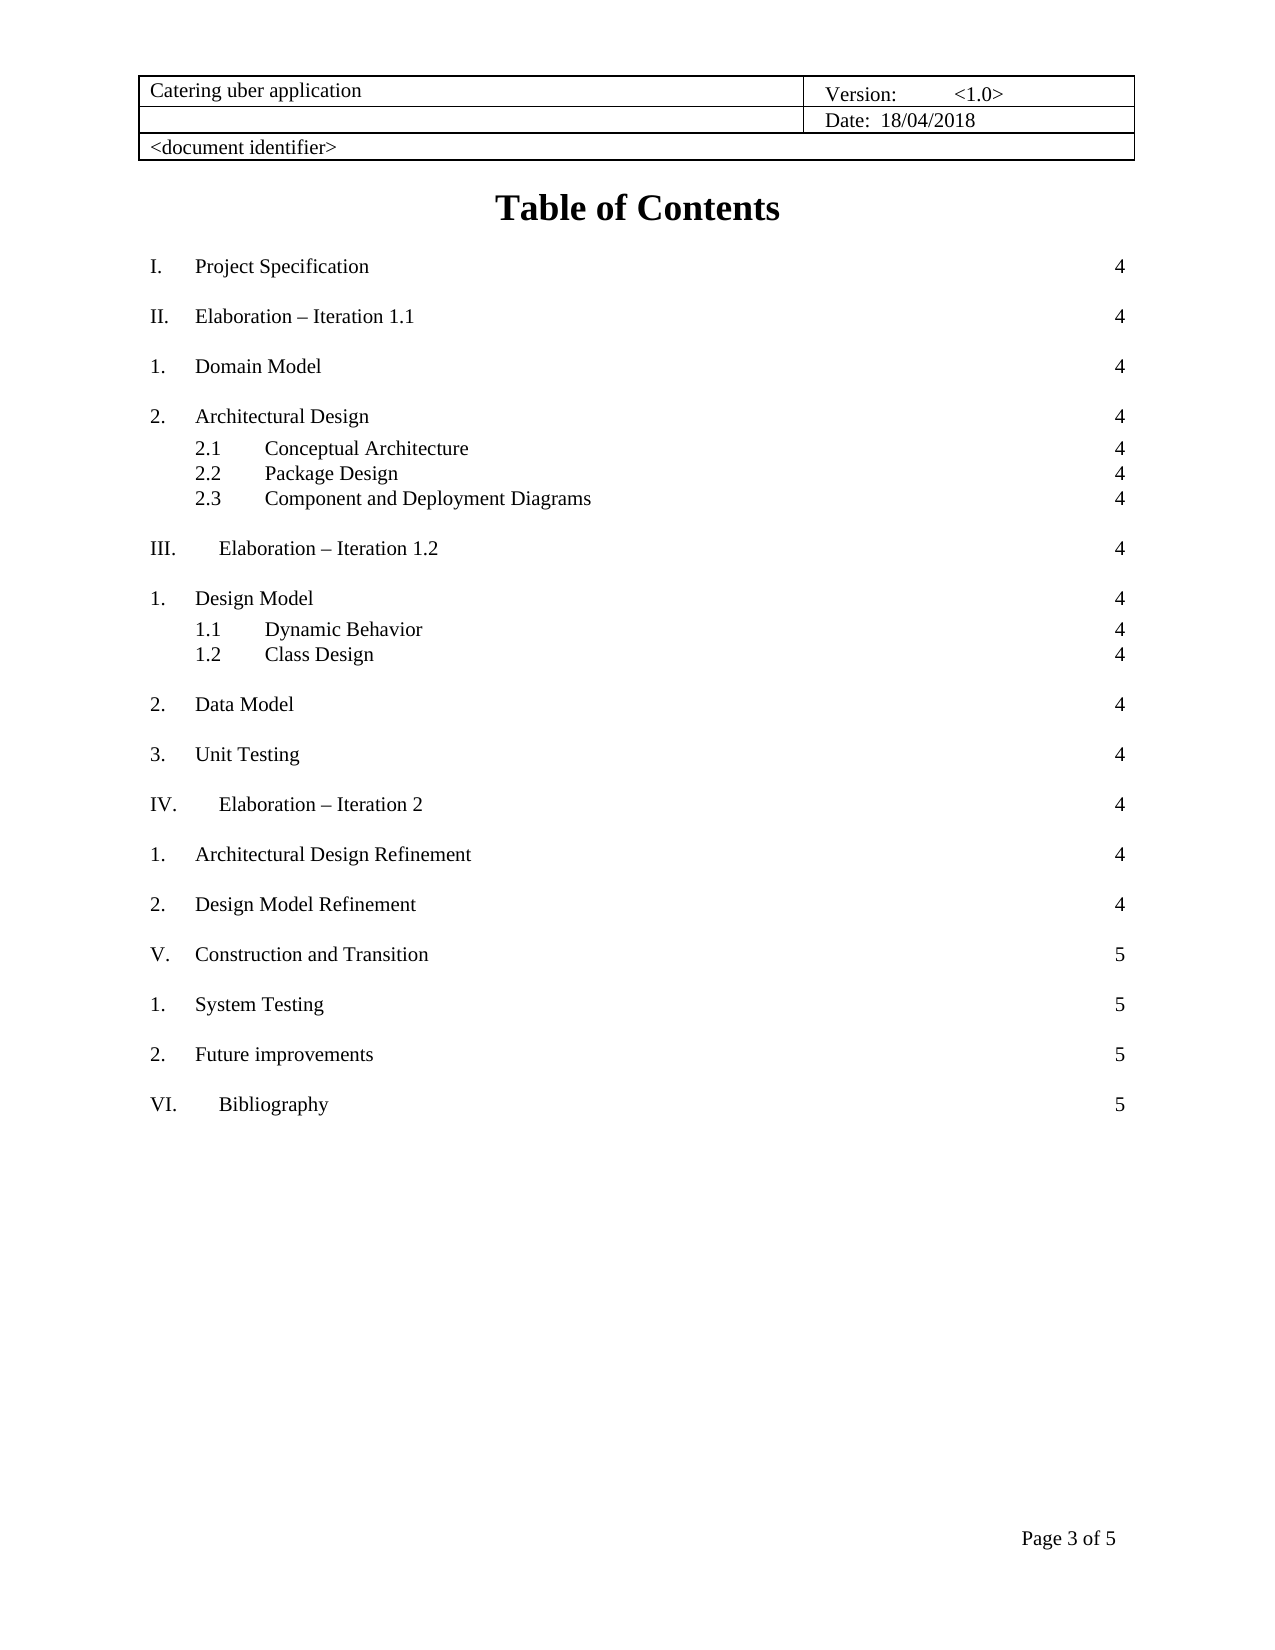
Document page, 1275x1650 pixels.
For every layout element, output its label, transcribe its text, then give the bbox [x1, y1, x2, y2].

text 1. Domain Model 4 [150, 353, 1050, 378]
text VI. Bibliography 5 [150, 1091, 1050, 1116]
text 1. System Testing 5 [150, 991, 1050, 1016]
text I. Project Specification 4 [150, 253, 1050, 278]
text IV. Elaboration – Iteration 2 4 [150, 791, 1050, 816]
text 1.1 Dynamic Behavior 4 [195, 616, 1050, 641]
text 3. Unit Testing 4 [150, 741, 1050, 766]
text 2. Design Model Refinement 4 [150, 891, 1050, 916]
title Table of Contents [150, 185, 1125, 228]
text III. Elaboration – Iteration 1.2 4 [150, 535, 1050, 560]
text 2.2 Package Design 4 [195, 460, 1050, 485]
text 2. Future improvements 5 [150, 1041, 1050, 1066]
text V. Construction and Transition 5 [150, 941, 1050, 966]
text 1. Design Model 4 [150, 585, 1050, 610]
text 2.1 Conceptual Architecture 4 [195, 435, 1050, 460]
text 2. Data Model 4 [150, 691, 1050, 716]
text 1.2 Class Design 4 [195, 641, 1050, 666]
text 2. Architectural Design 4 [150, 403, 1050, 428]
text 1. Architectural Design Refinement 4 [150, 841, 1050, 866]
text II. Elaboration – Iteration 1.1 4 [150, 303, 1050, 328]
text 2.3 Component and Deployment Diagrams 4 [195, 485, 1050, 510]
